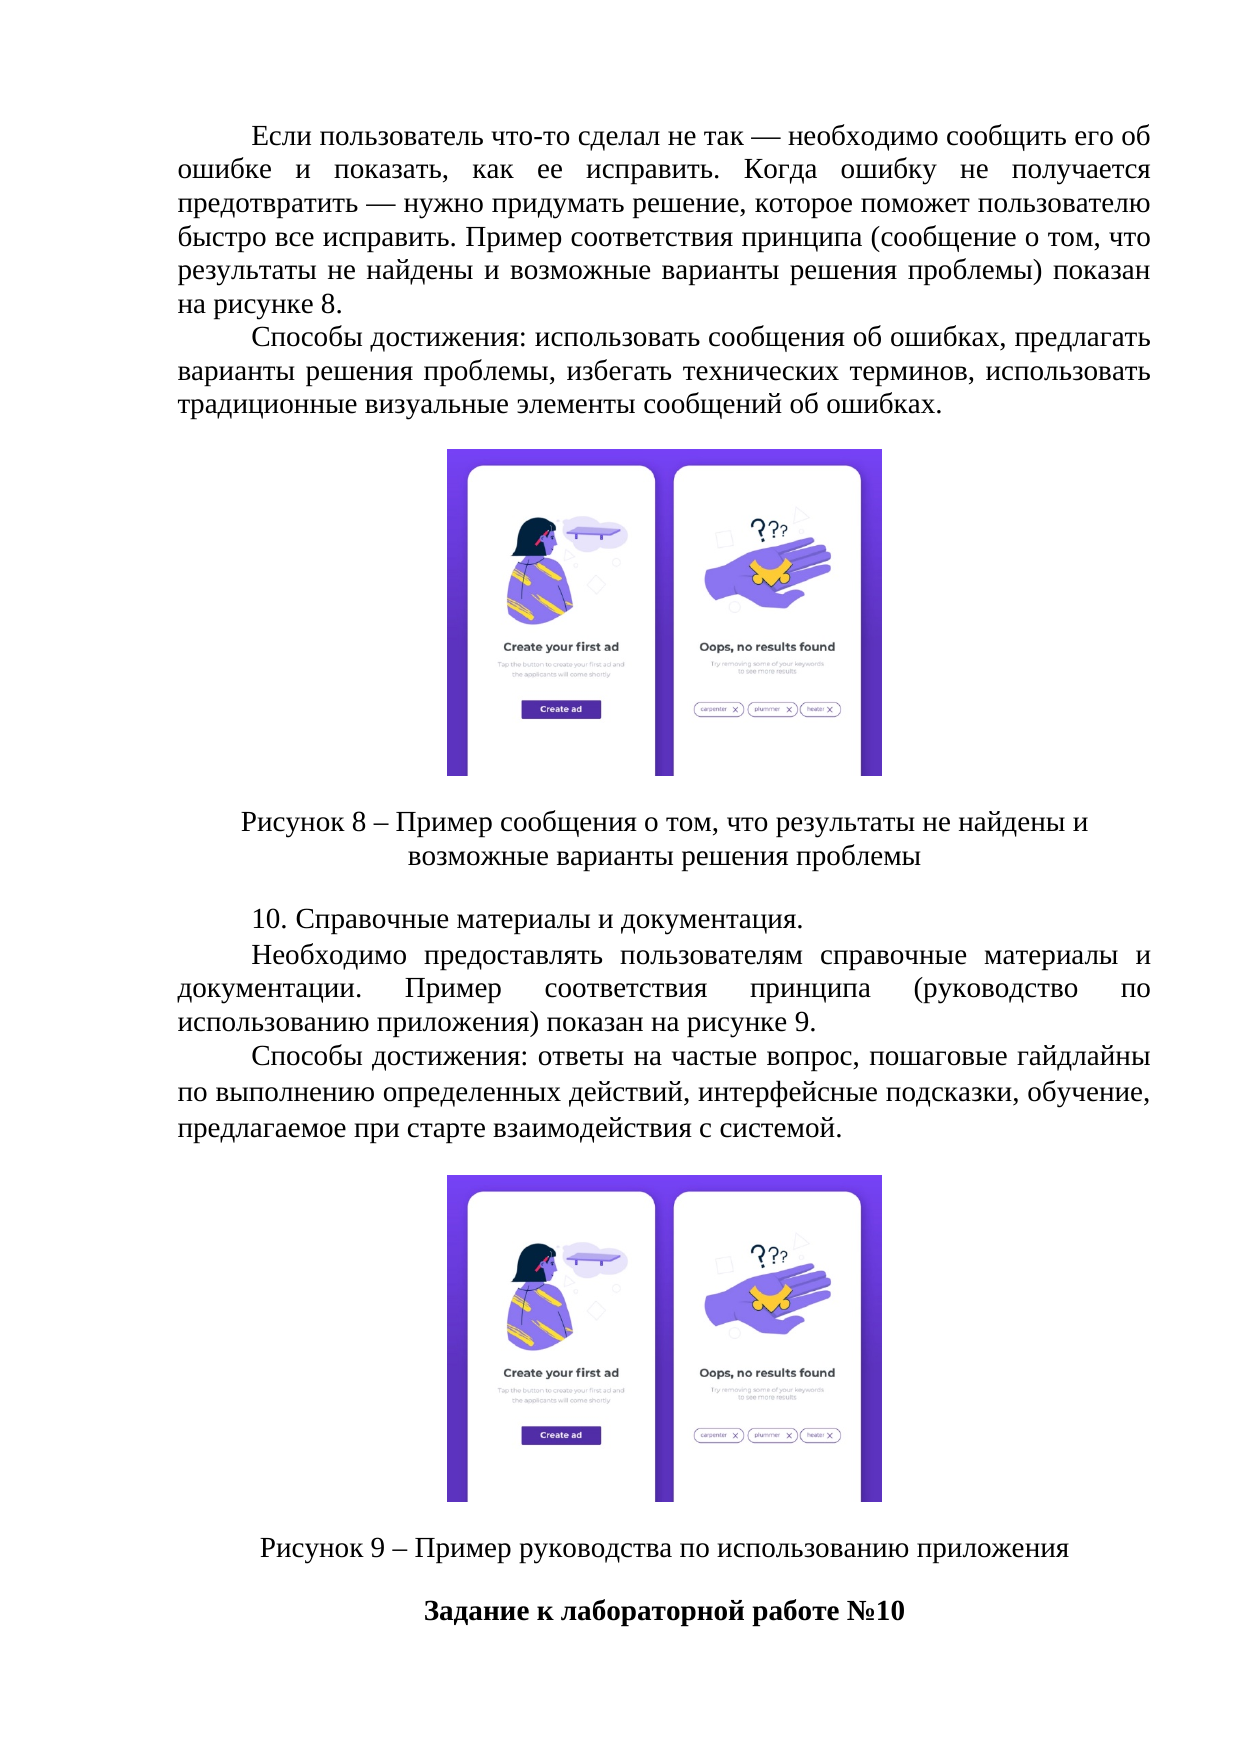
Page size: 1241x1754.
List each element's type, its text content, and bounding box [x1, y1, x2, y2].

text Рисунок 8 – Пример сообщения о том, что результаты не найдены и возможные варианты решения проблемы [177, 804, 1152, 872]
picture [447, 449, 882, 776]
text Задание к лабораторной работе №10 [177, 1593, 1152, 1627]
text Способы достижения: использовать сообщения об ошибках, предлагать варианты решения проблемы, избегать технических терминов, использовать традиционные визуальные элементы сообщений об ошибках. [177, 319, 1152, 420]
list Способы достижения: ответы на частые вопрос, пошаговые гайдлайны по выполнению определенных действий, интерфейсные подсказки, обучение, предлагаемое при старте взаимодействия с системой. [177, 1038, 1152, 1143]
text Если пользователь что-то сделал не так — необходимо сообщить его об ошибке и показать, как ее исправить. Когда ошибку не получается предотвратить — нужно придумать решение, которое поможет пользователю быстро все исправить. Пример соответствия принципа (сообщение о том, что результаты не найдены и возможные варианты решения проблемы) показан на рисунке 8. [177, 118, 1152, 319]
picture [447, 1175, 882, 1502]
list Справочные материалы и документация. [177, 901, 1152, 934]
text Необходимо предоставлять пользователям справочные материалы и документации. Пример соответствия принципа (руководство по использованию приложения) показан на рисунке 9. [177, 937, 1152, 1038]
text Рисунок 9 – Пример руководства по использованию приложения [177, 1531, 1152, 1564]
